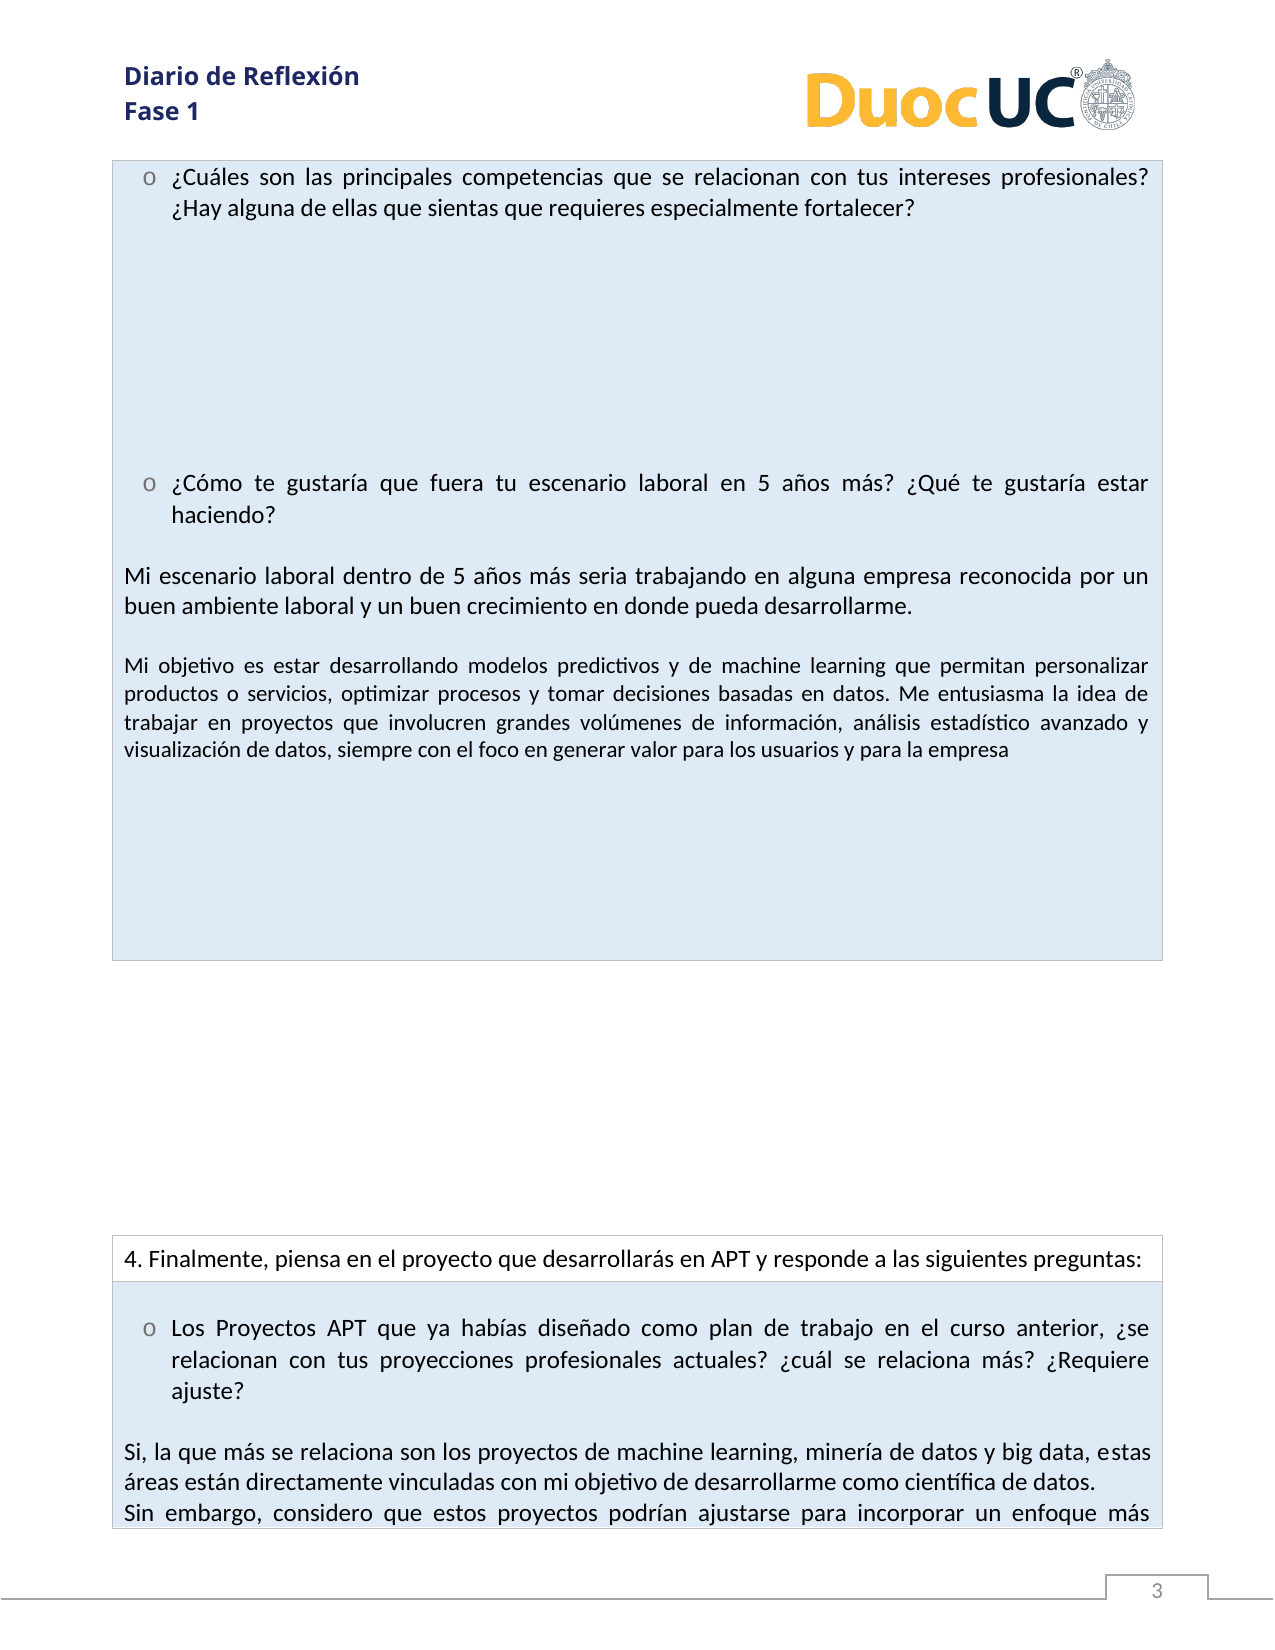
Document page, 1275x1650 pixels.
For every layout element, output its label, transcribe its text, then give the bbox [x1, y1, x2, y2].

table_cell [113, 1282, 1162, 1527]
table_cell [113, 161, 1162, 960]
picture [807, 59, 1135, 130]
table_header 4. Finalmente, piensa en el proyecto que desarrollarás en APT y responde a las siguientes preguntas: [113, 1236, 1162, 1281]
